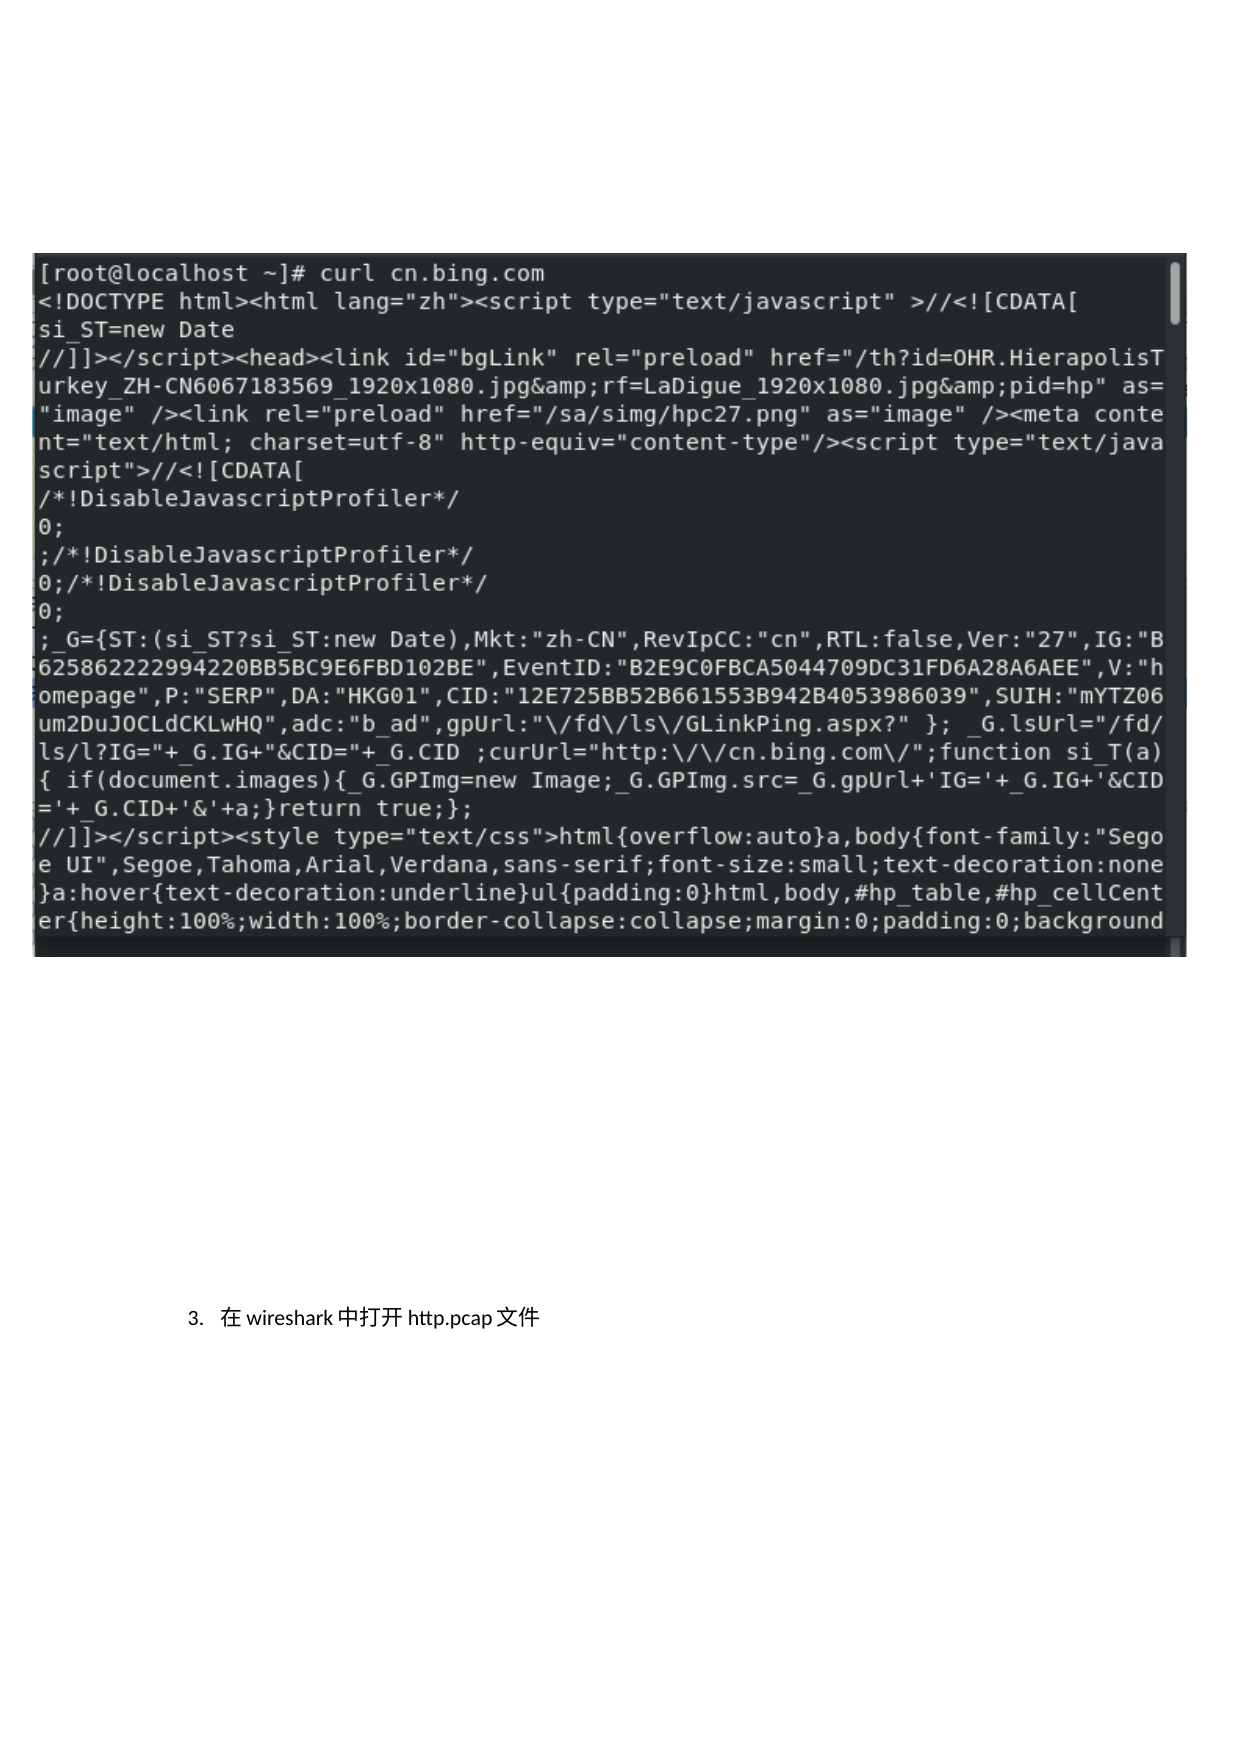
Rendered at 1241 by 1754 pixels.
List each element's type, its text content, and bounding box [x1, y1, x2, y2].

picture [32, 253, 1188, 957]
list 在wireshark中打开http.pcap文件 [187, 1299, 1053, 1332]
